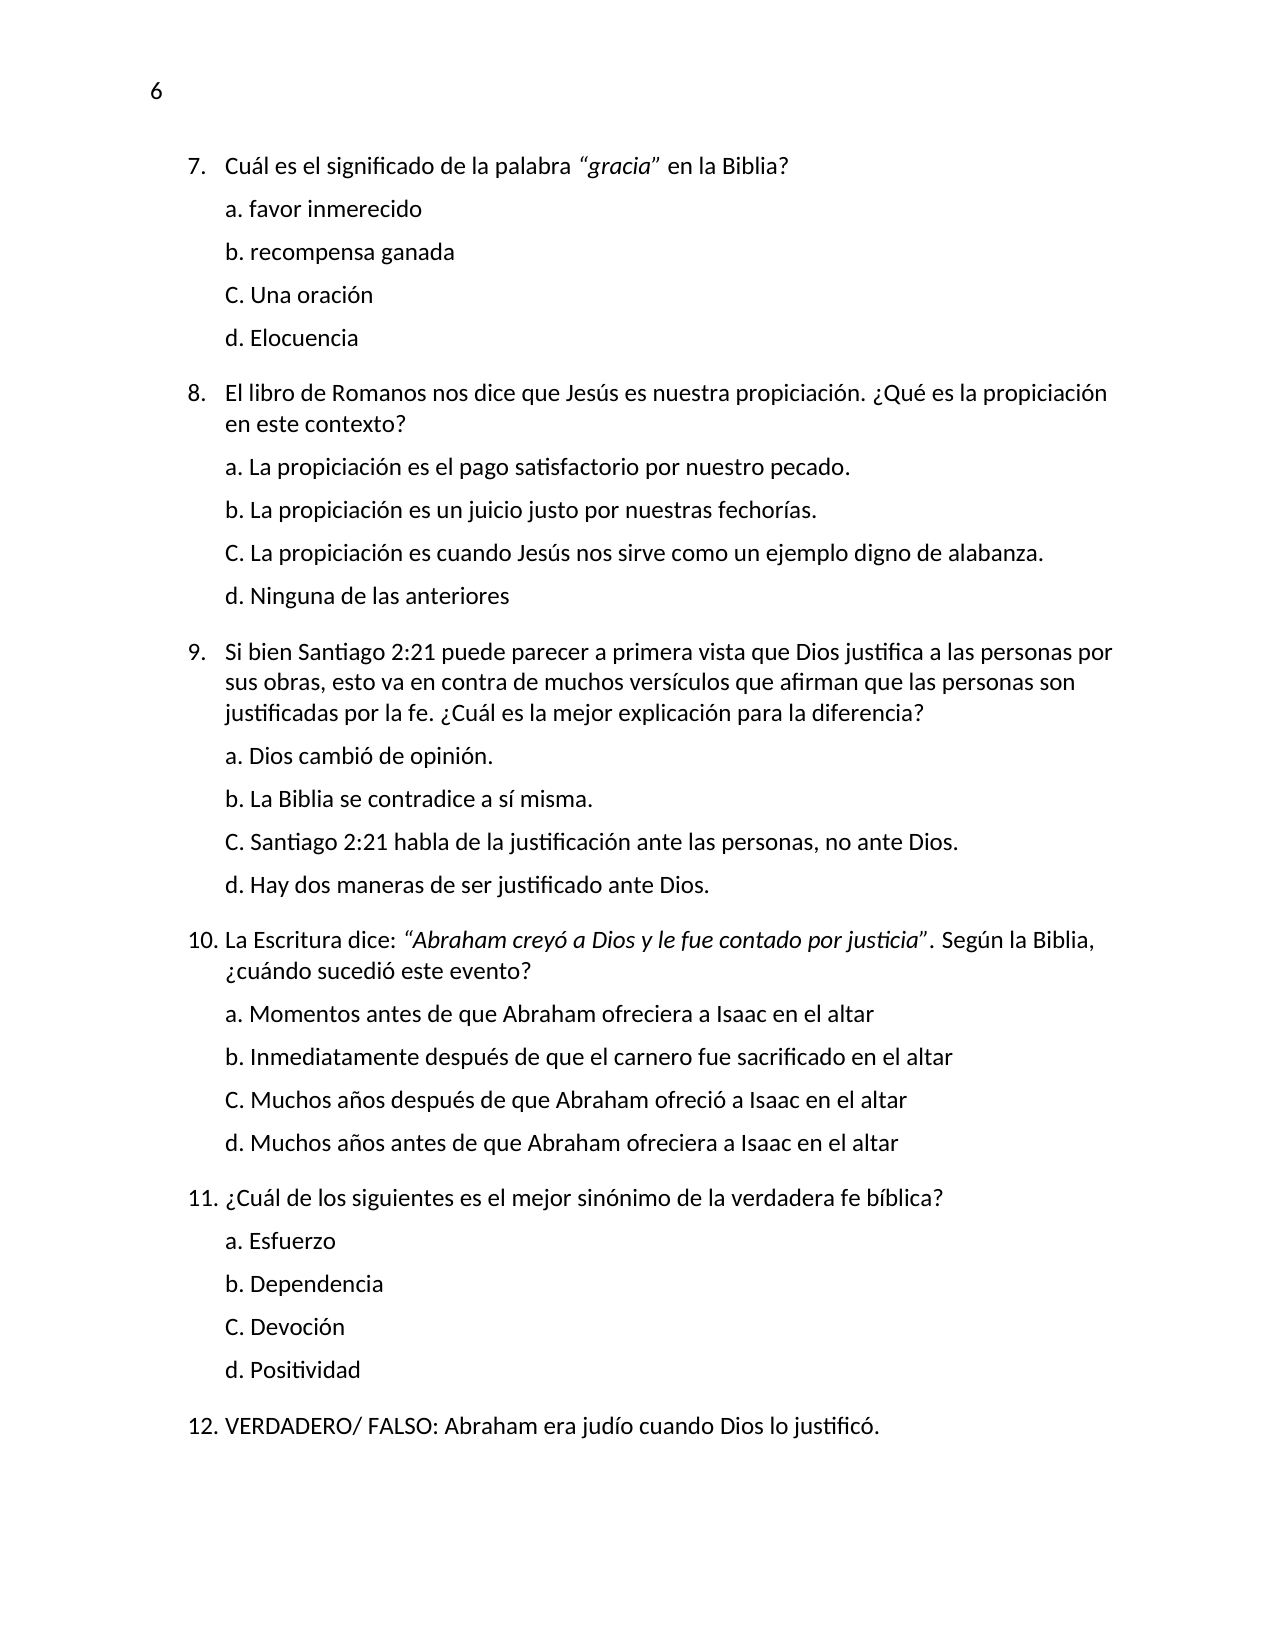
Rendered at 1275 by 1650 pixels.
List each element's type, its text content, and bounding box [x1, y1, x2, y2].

text b. Inmediatamente después de que el carnero fue sacrificado en el altar [225, 1041, 1125, 1071]
text ¿Cuál de los siguientes es el mejor sinónimo de la verdadera fe bíblica? [187, 1182, 1125, 1213]
text d. Positividad [225, 1354, 1125, 1385]
text La Escritura dice: “Abraham creyó a Dios y le fue contado por justicia”. Según la Biblia, ¿cuándo sucedió este evento? [187, 924, 1125, 985]
text El libro de Romanos nos dice que Jesús es nuestra propiciación. ¿Qué es la propiciación en este contexto? [187, 378, 1125, 439]
text a. La propiciación es el pago satisfactorio por nuestro pecado. [225, 451, 1125, 482]
text b. recompensa ganada [225, 236, 1125, 267]
text C. Santiago 2:21 habla de la justificación ante las personas, no ante Dios. [225, 826, 1125, 856]
text b. La propiciación es un juicio justo por nuestras fechorías. [225, 494, 1125, 525]
text a. Dios cambió de opinión. [225, 740, 1125, 770]
text C. La propiciación es cuando Jesús nos sirve como un ejemplo digno de alabanza. [225, 537, 1125, 568]
text C. Una oración [225, 279, 1125, 309]
text VERDADERO/ FALSO: Abraham era judío cuando Dios lo justificó. [187, 1410, 1125, 1441]
text b. Dependencia [225, 1268, 1125, 1299]
text d. Hay dos maneras de ser justificado ante Dios. [225, 869, 1125, 899]
text Si bien Santiago 2:21 puede parecer a primera vista que Dios justifica a las personas por sus obras, esto va en contra de muchos versículos que afirman que las personas son justificadas por la fe. ¿Cuál es la mejor explicación para la diferencia? [187, 636, 1125, 727]
text d. Muchos años antes de que Abraham ofreciera a Isaac en el altar [225, 1127, 1125, 1157]
text a. favor inmerecido [225, 193, 1125, 223]
text a. Esfuerzo [225, 1226, 1125, 1256]
text C. Devoción [225, 1312, 1125, 1342]
text d. Ninguna de las anteriores [225, 580, 1125, 611]
text C. Muchos años después de que Abraham ofreció a Isaac en el altar [225, 1084, 1125, 1114]
text b. La Biblia se contradice a sí misma. [225, 783, 1125, 813]
text a. Momentos antes de que Abraham ofreciera a Isaac en el altar [225, 998, 1125, 1028]
text d. Elocuencia [225, 322, 1125, 353]
text Cuál es el significado de la palabra “gracia” en la Biblia? [187, 150, 1125, 181]
